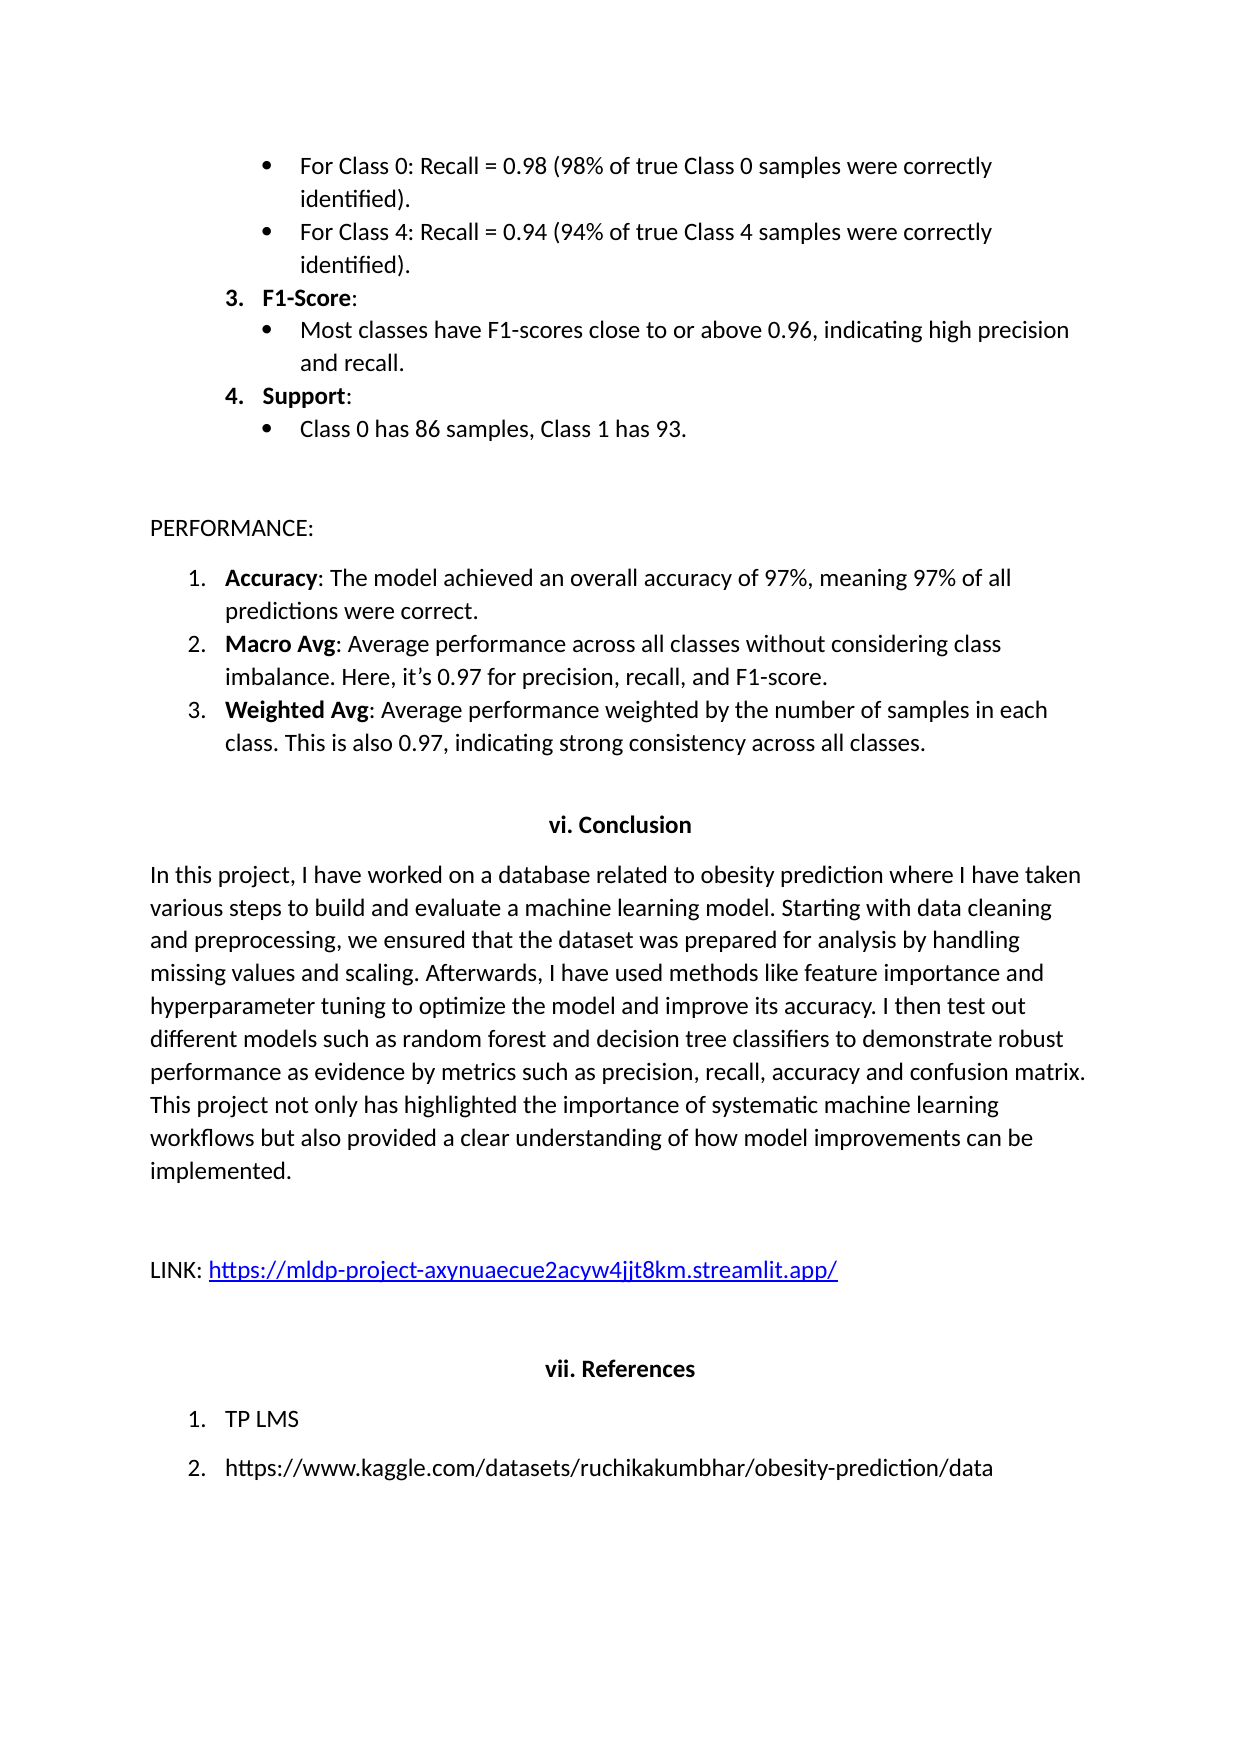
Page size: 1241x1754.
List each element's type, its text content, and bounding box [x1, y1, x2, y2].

list Class 0 has 86 samples, Class 1 has 93. [262, 413, 1090, 444]
text LINK: https://mldp-project-axynuaecue2acyw4jjt8km.streamlit.app/ [150, 1254, 1090, 1285]
text PERFORMANCE: [150, 512, 1090, 543]
list Support: [225, 380, 1090, 411]
list Accuracy: The model achieved an overall accuracy of 97%, meaning 97% of all predictions were correct. [187, 562, 1090, 626]
list https://www.kaggle.com/datasets/ruchikakumbhar/obesity-prediction/data [187, 1452, 1090, 1483]
list F1-Score: [225, 282, 1090, 312]
list Macro Avg: Average performance across all classes without considering class imbalance. Here, it’s 0.97 for precision, recall, and F1-score. [187, 628, 1090, 691]
list For Class 0: Recall = 0.98 (98% of true Class 0 samples were correctly identified). [262, 150, 1090, 213]
list TP LMS [187, 1403, 1090, 1433]
list Most classes have F1-scores close to or above 0.96, indicating high precision and recall. [262, 314, 1090, 378]
list Weighted Avg: Average performance weighted by the number of samples in each class. This is also 0.97, indicating strong consistency across all classes. [187, 694, 1090, 757]
text In this project, I have worked on a database related to obesity prediction where I have taken various steps to build and evaluate a machine learning model. Starting with data cleaning and preprocessing, we ensured that the dataset was prepared for analysis by handling missing values and scaling. Afterwards, I have used methods like feature importance and hyperparameter tuning to optimize the model and improve its accuracy. I then test out different models such as random forest and decision tree classifiers to demonstrate robust performance as evidence by metrics such as precision, recall, accuracy and confusion matrix. This project not only has highlighted the importance of systematic machine learning workflows but also provided a clear understanding of how model improvements can be implemented. [150, 859, 1090, 1186]
text vii. References [150, 1353, 1090, 1384]
text vi. Conclusion [150, 809, 1090, 840]
list For Class 4: Recall = 0.94 (94% of true Class 4 samples were correctly identified). [262, 216, 1090, 279]
